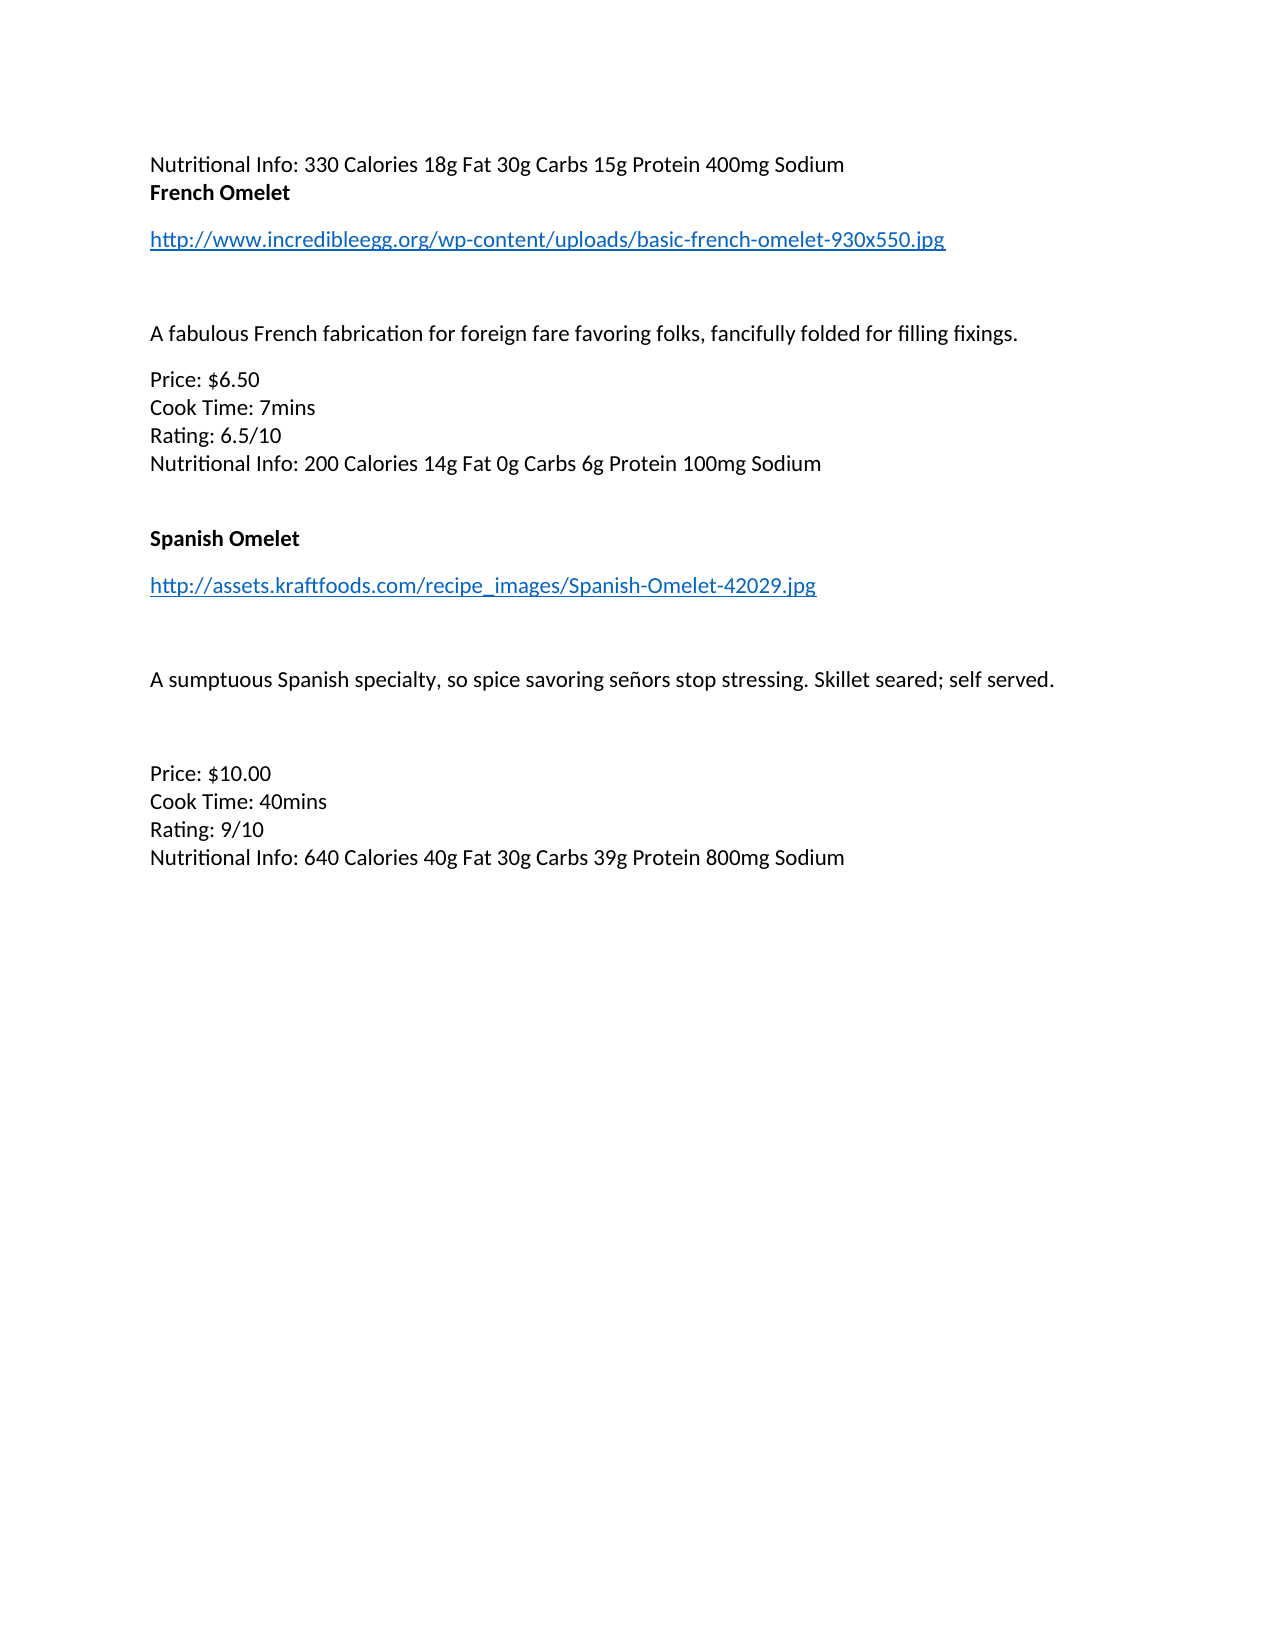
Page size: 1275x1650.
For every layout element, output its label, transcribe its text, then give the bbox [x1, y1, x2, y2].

text Nutritional Info: 640 Calories 40g Fat 30g Carbs 39g Protein 800mg Sodium [150, 843, 1125, 871]
text A fabulous French fabrication for foreign fare favoring folks, fancifully folded for filling fixings. [150, 319, 1125, 347]
text Cook Time: 40mins [150, 787, 1125, 815]
text Rating: 6.5/10 [150, 422, 1125, 449]
text French Omelet [150, 178, 1125, 206]
text Nutritional Info: 200 Calories 14g Fat 0g Carbs 6g Protein 100mg Sodium [150, 449, 1125, 478]
text A sumptuous Spanish specialty, so spice savoring señors stop stressing. Skillet seared; self served. [150, 665, 1125, 693]
text Cook Time: 7mins [150, 393, 1125, 422]
text Price: $10.00 [150, 759, 1125, 787]
text Rating: 9/10 [150, 815, 1125, 843]
text Spanish Omelet [150, 524, 1125, 552]
text Price: $6.50 [150, 366, 1125, 393]
text Nutritional Info: 330 Calories 18g Fat 30g Carbs 15g Protein 400mg Sodium [150, 150, 1125, 178]
text http://www.incredibleegg.org/wp-content/uploads/basic-french-omelet-930x550.jpg [150, 225, 1125, 253]
text http://assets.kraftfoods.com/recipe_images/Spanish-Omelet-42029.jpg [150, 571, 1125, 599]
